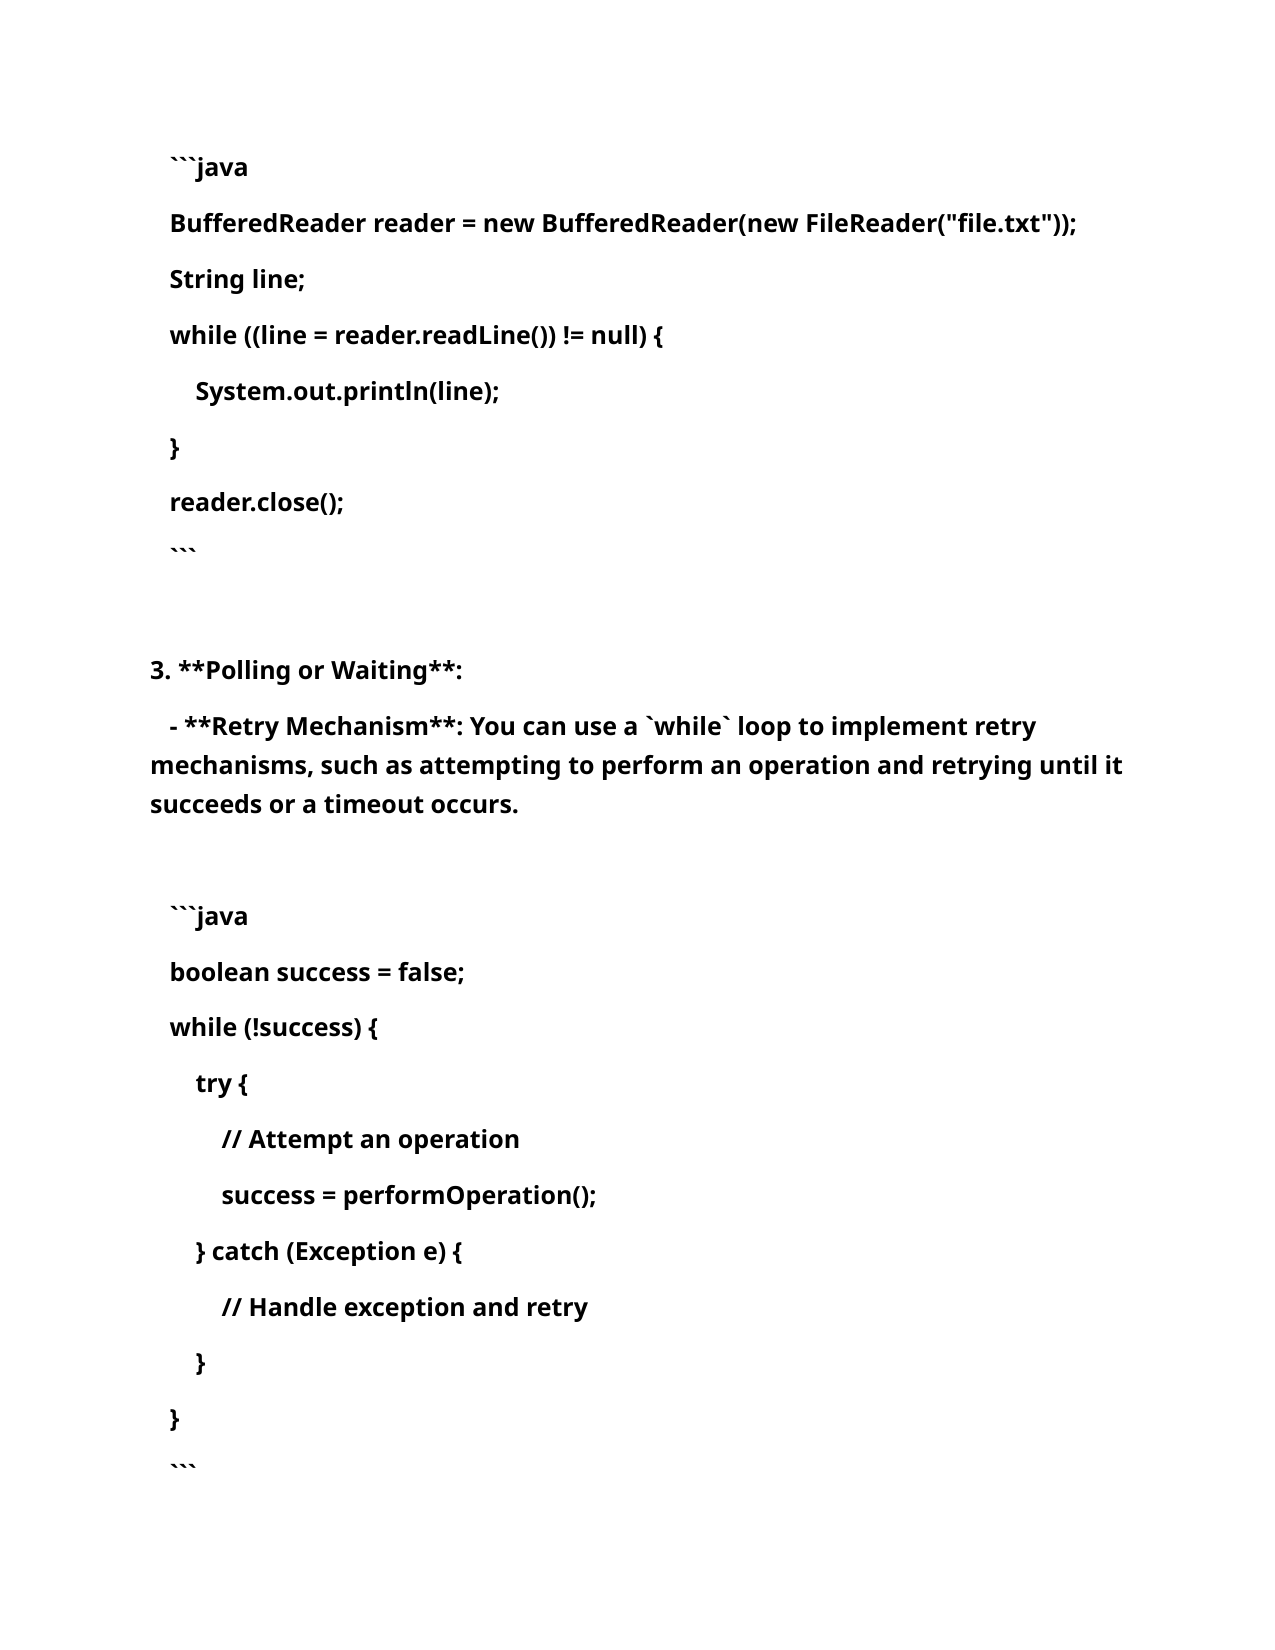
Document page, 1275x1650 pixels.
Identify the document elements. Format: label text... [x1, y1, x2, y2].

text // Attempt an operation [150, 1122, 1125, 1156]
text } [150, 1345, 1125, 1379]
text boolean success = false; [150, 954, 1125, 988]
text String line; [150, 262, 1125, 296]
text reader.close(); [150, 485, 1125, 519]
text ``` [150, 1457, 1125, 1491]
text // Handle exception and retry [150, 1289, 1125, 1323]
text 3. **Polling or Waiting**: [150, 652, 1125, 687]
text while ((line = reader.readLine()) != null) { [150, 317, 1125, 352]
text } [150, 429, 1125, 463]
text try { [150, 1066, 1125, 1100]
text } catch (Exception e) { [150, 1233, 1125, 1267]
text System.out.println(line); [150, 373, 1125, 407]
text while (!success) { [150, 1010, 1125, 1044]
text success = performOperation(); [150, 1177, 1125, 1212]
text - **Retry Mechanism**: You can use a `while` loop to implement retry mechanisms, such as attempting to perform an operation and retrying until it succeeds or a timeout occurs. [150, 708, 1125, 821]
text ``` [150, 541, 1125, 575]
text ```java [150, 898, 1125, 932]
text ```java [150, 150, 1125, 184]
text } [150, 1401, 1125, 1435]
text BufferedReader reader = new BufferedReader(new FileReader("file.txt")); [150, 206, 1125, 240]
